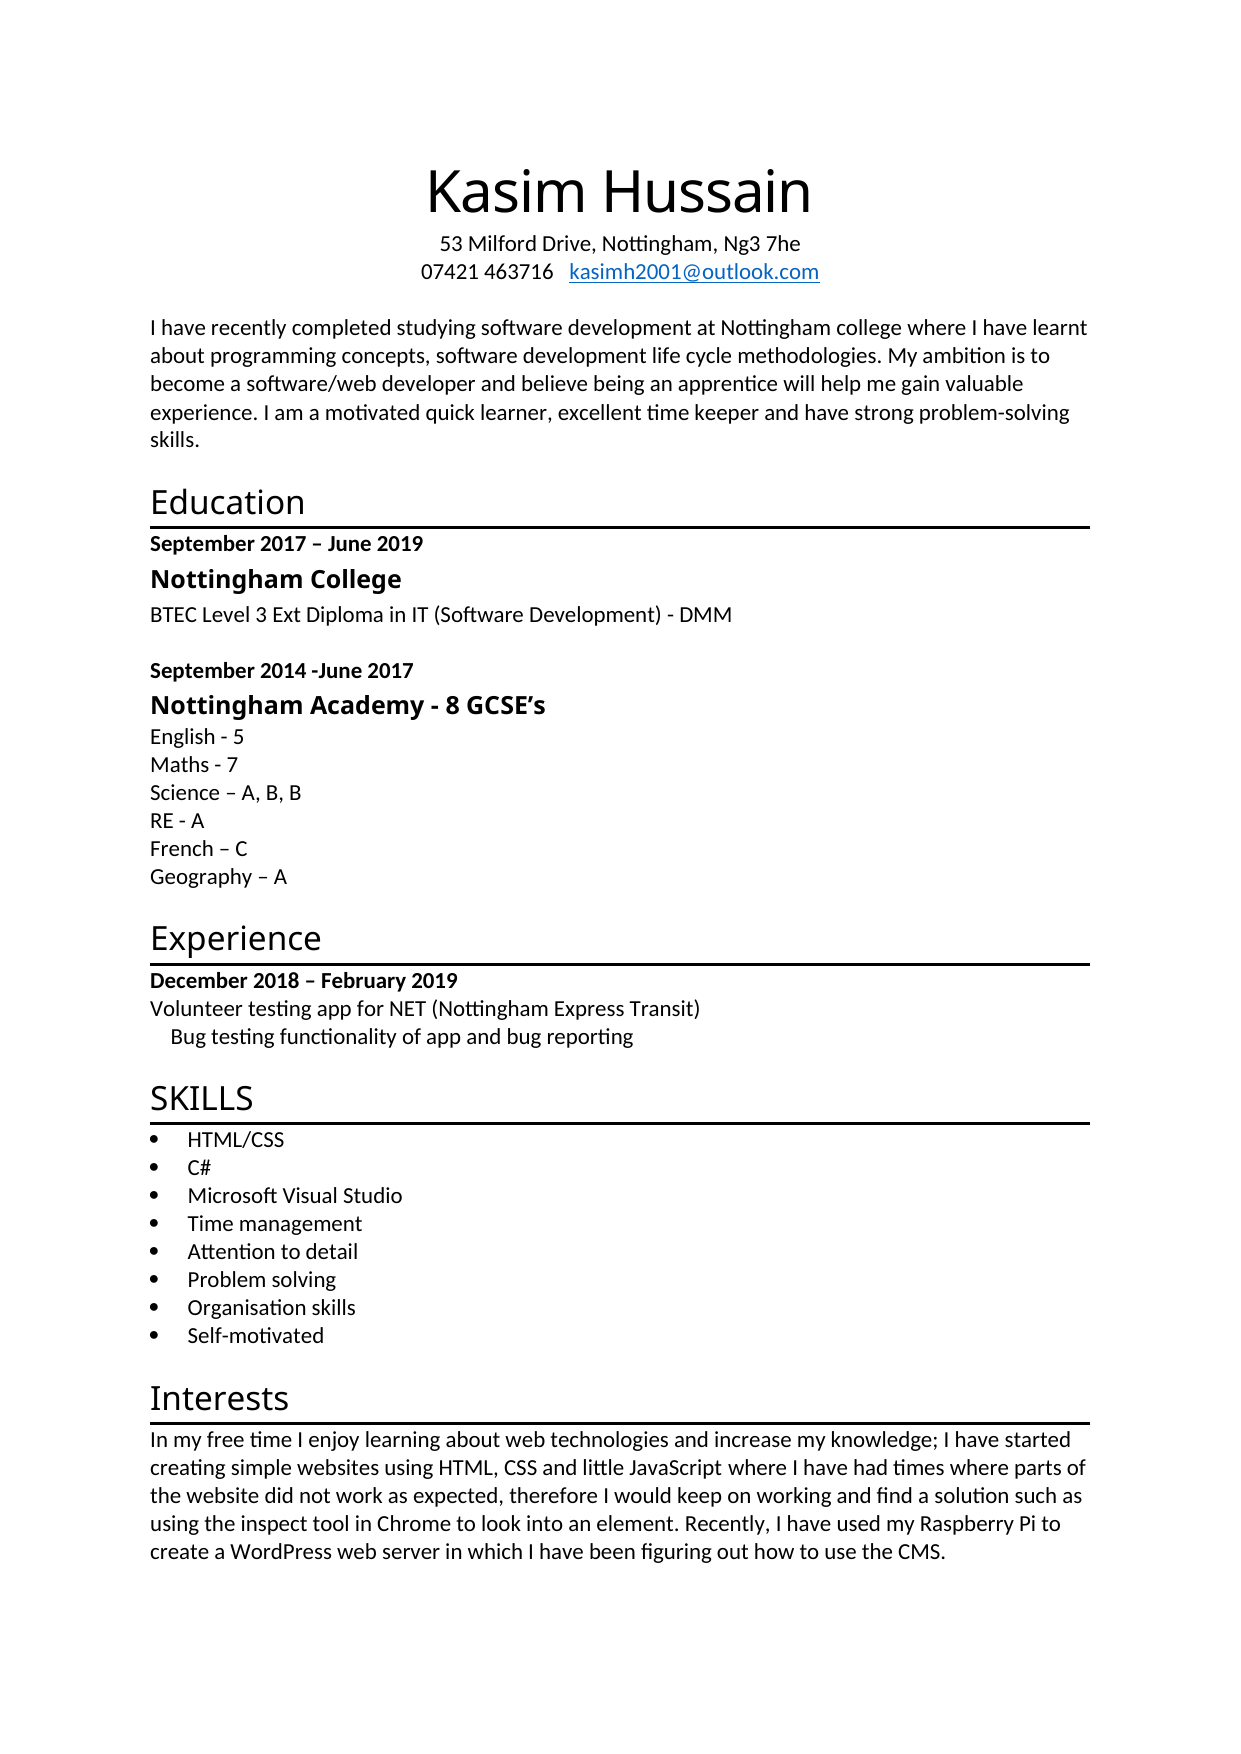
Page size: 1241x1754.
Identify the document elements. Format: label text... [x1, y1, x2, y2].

subtitle Interests [150, 1374, 1090, 1422]
text 07421 463716 kasimh2001@outlook.com [150, 257, 1090, 286]
subtitle Experience [150, 915, 1090, 963]
list Organisation skills [150, 1293, 1090, 1322]
text December 2018 – February 2019 [150, 966, 1090, 994]
subtitle BTEC Level 3 Ext Diploma in IT (Software Development) - DMM [150, 600, 1090, 628]
title Kasim Hussain [150, 150, 1090, 229]
list Microsoft Visual Studio [150, 1181, 1090, 1209]
text 53 Milford Drive, Nottingham, Ng3 7he [150, 229, 1090, 257]
text September 2014 -June 2017 [150, 656, 1090, 684]
text Science – A, B, B [150, 778, 1090, 806]
text I have recently completed studying software development at Nottingham college where I have learnt about programming concepts, software development life cycle methodologies. My ambition is to become a software/web developer and believe being an apprentice will help me gain valuable experience. I am a motivated quick learner, excellent time keeper and have strong problem-solving skills. [150, 313, 1090, 454]
list Attention to detail [150, 1237, 1090, 1266]
list C# [150, 1153, 1090, 1181]
text English - 5 [150, 722, 1090, 750]
text Geography – A [150, 862, 1090, 890]
subtitle Education [150, 479, 1090, 526]
text In my free time I enjoy learning about web technologies and increase my knowledge; I have started creating simple websites using HTML, CSS and little JavaScript where I have had times where parts of the website did not work as expected, therefore I would keep on working and find a solution such as using the inspect tool in Chrome to look into an element. Recently, I have used my Raspberry Pi to create a WordPress web server in which I have been figuring out how to use the CMS. [150, 1425, 1090, 1565]
text Maths - 7 [150, 750, 1090, 778]
list Self-motivated [150, 1322, 1090, 1349]
text September 2017 – June 2019 [150, 529, 1090, 557]
list Time management [150, 1209, 1090, 1237]
subtitle SKILLS [150, 1075, 1090, 1122]
subtitle Nottingham College [150, 561, 1090, 596]
list HTML/CSS [150, 1125, 1090, 1153]
subtitle Nottingham Academy - 8 GCSE’s [150, 688, 1090, 722]
text Volunteer testing app for NET (Nottingham Express Transit) [150, 994, 1090, 1022]
list Problem solving [150, 1266, 1090, 1293]
text RE - A [150, 806, 1090, 834]
text Bug testing functionality of app and bug reporting [150, 1022, 1090, 1050]
text French – C [150, 834, 1090, 862]
